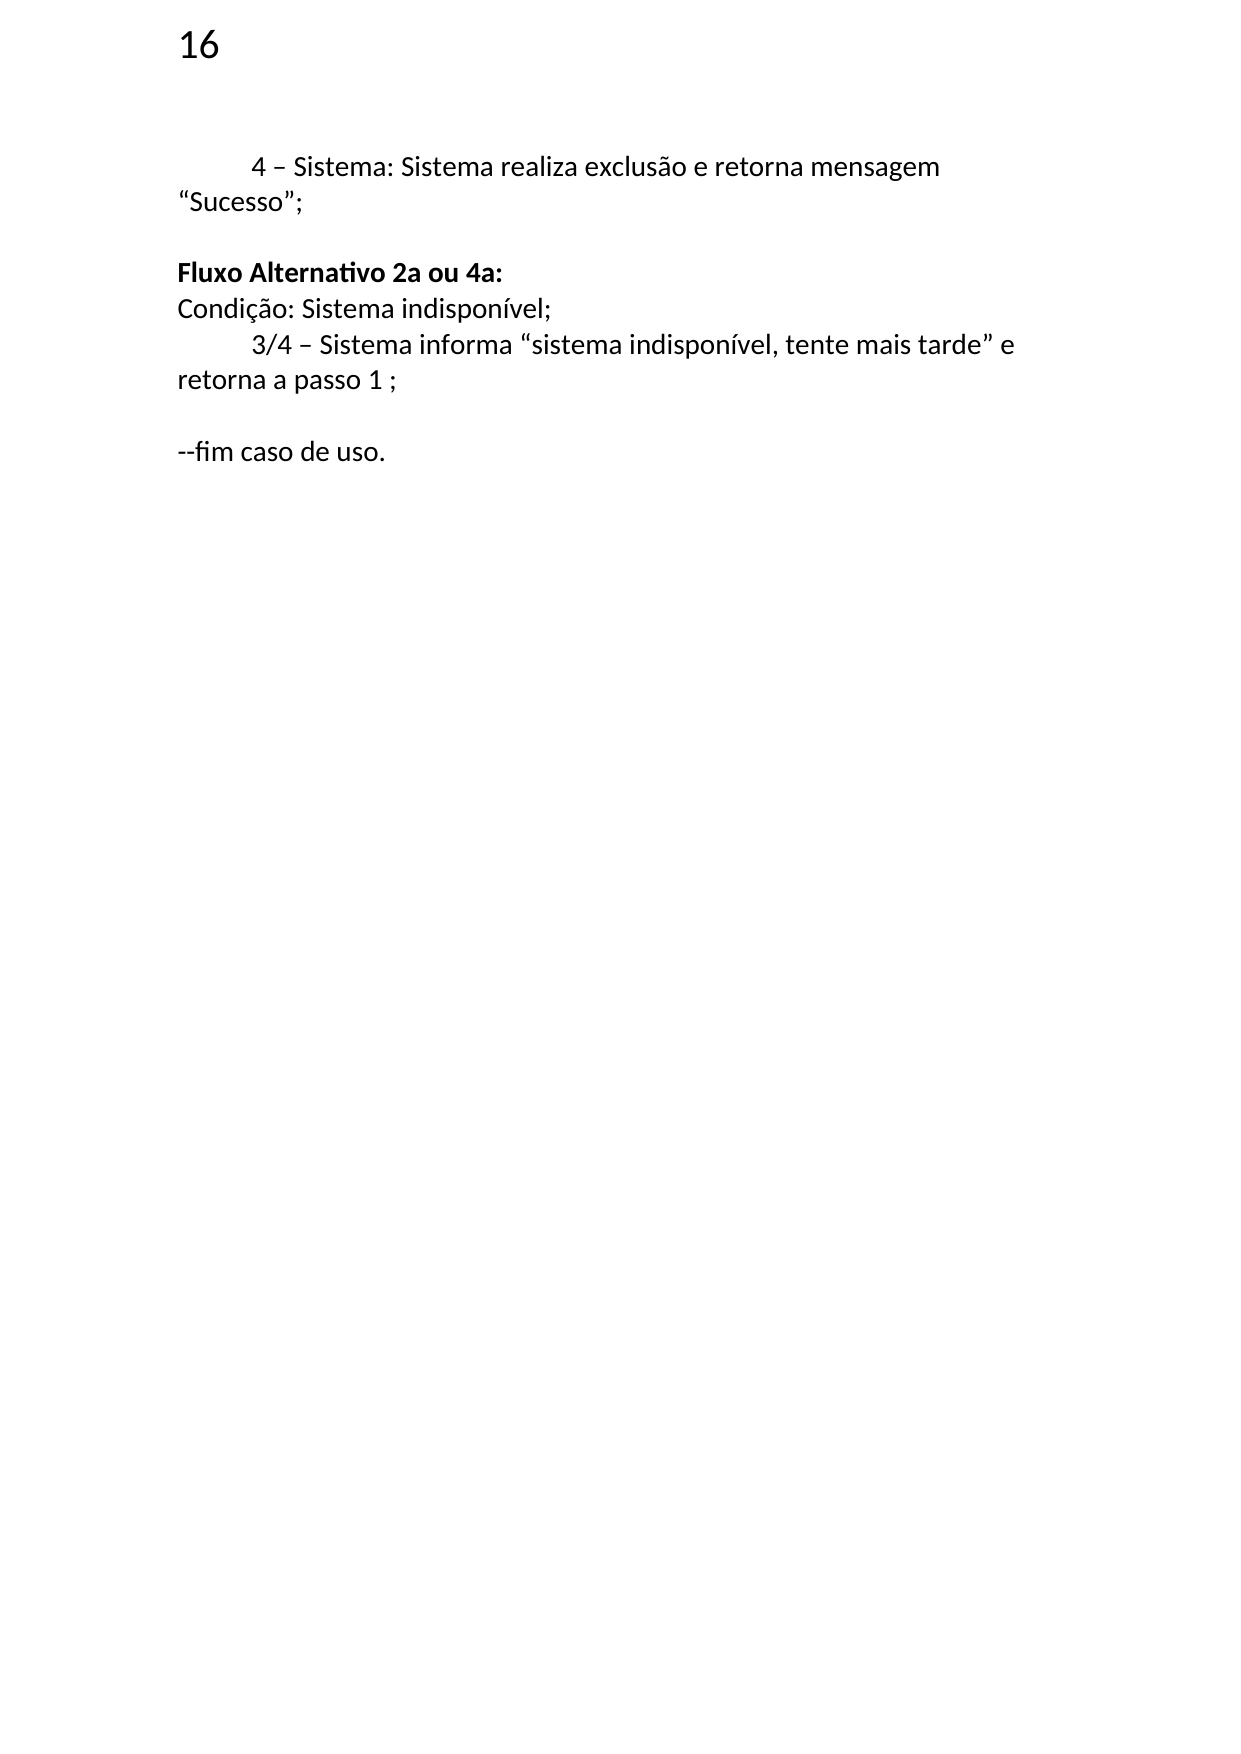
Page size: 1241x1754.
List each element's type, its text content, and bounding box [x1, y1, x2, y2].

text Fluxo Alternativo 2a ou 4a: [177, 254, 1063, 290]
text 4 – Sistema: Sistema realiza exclusão e retorna mensagem “Sucesso”; [177, 148, 1063, 219]
text Condição: Sistema indisponível; [177, 290, 1063, 326]
text 3/4 – Sistema informa “sistema indisponível, tente mais tarde” e retorna a passo 1 ; [177, 326, 1063, 397]
text --fim caso de uso. [177, 433, 1063, 468]
